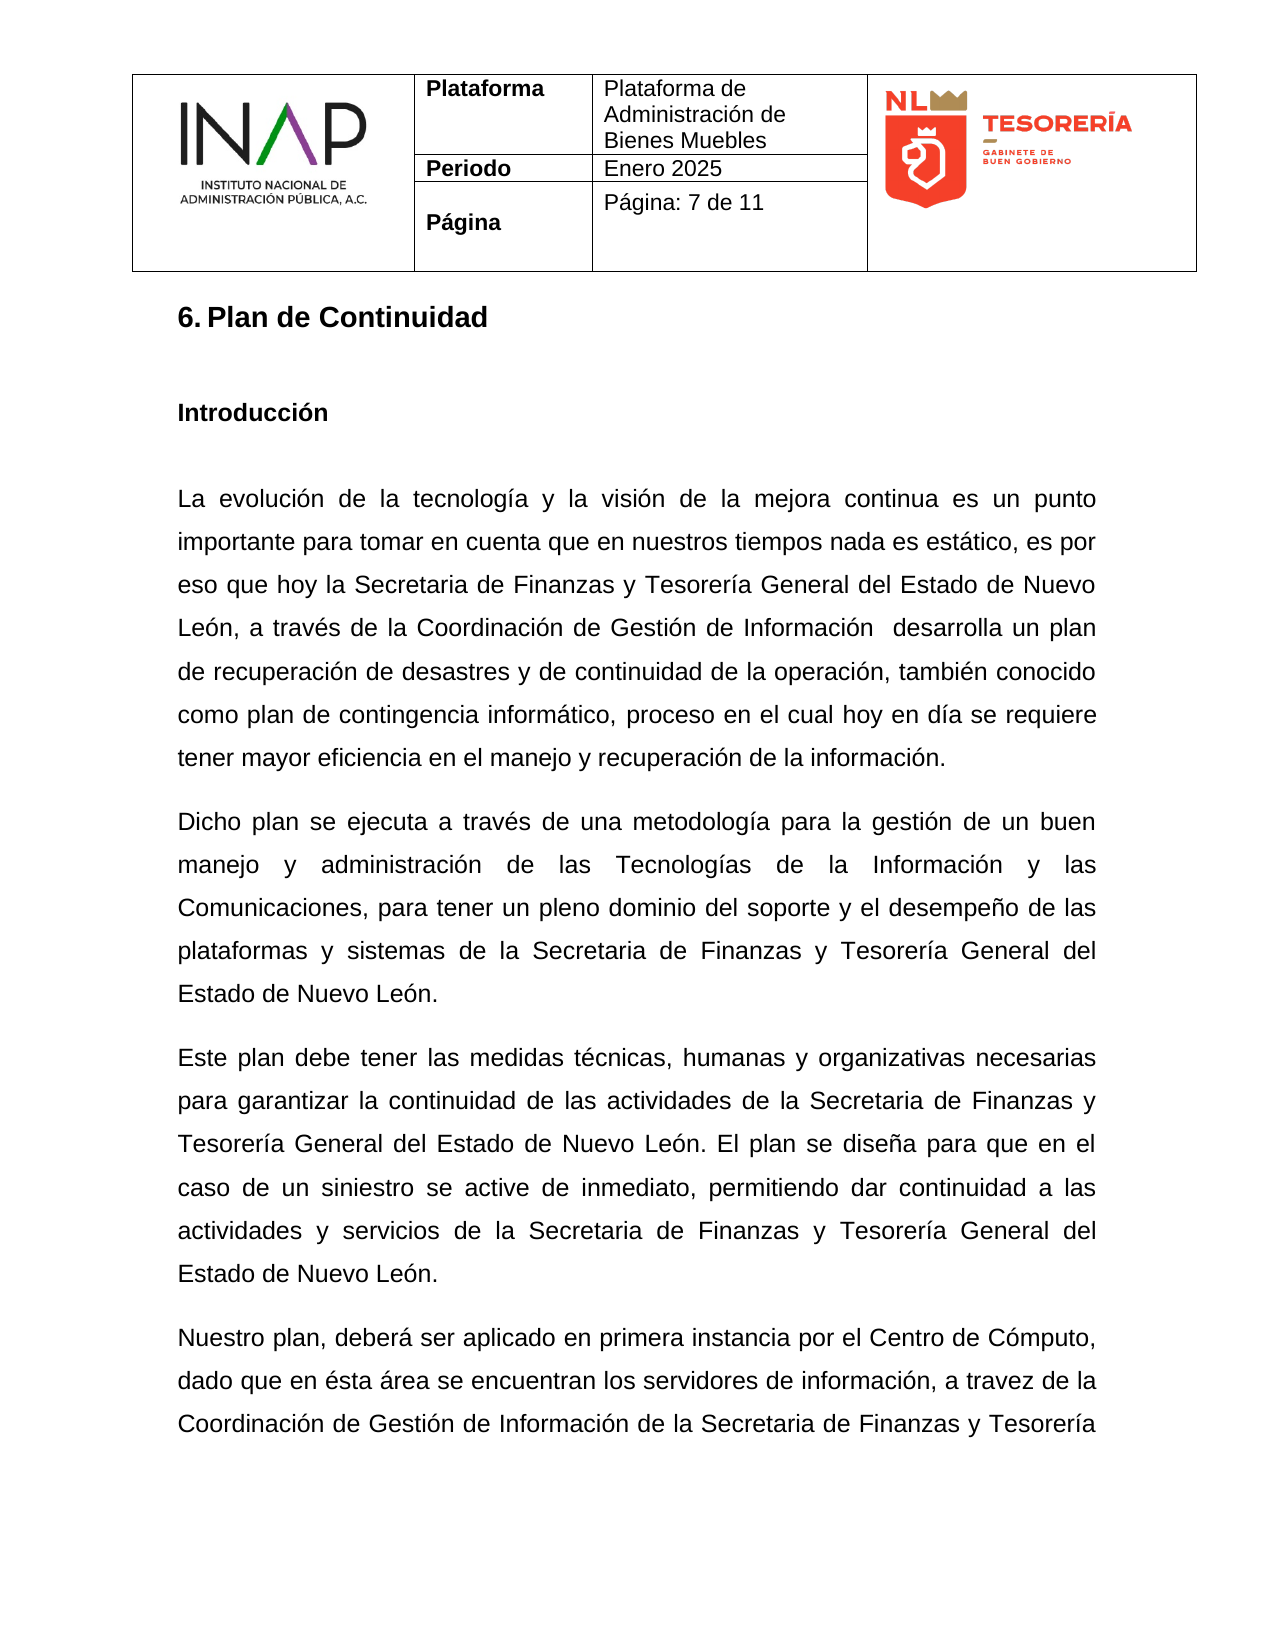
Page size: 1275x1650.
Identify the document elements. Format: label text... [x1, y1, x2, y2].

text Este plan debe tener las medidas técnicas, humanas y organizativas necesarias para garantizar la continuidad de las actividades de la Secretaria de Finanzas y Tesorería General del Estado de Nuevo León. El plan se diseña para que en el caso de un siniestro se active de inmediato, permitiendo dar continuidad a las actividades y servicios de la Secretaria de Finanzas y Tesorería General del Estado de Nuevo León. [177, 1043, 1098, 1287]
picture [143, 86, 400, 221]
text La evolución de la tecnología y la visión de la mejora continua es un punto importante para tomar en cuenta que en nuestros tiempos nada es estático, es por eso que hoy la Secretaria de Finanzas y Tesorería General del Estado de Nuevo León, a través de la Coordinación de Gestión de Información desarrolla un plan de recuperación de desastres y de continuidad de la operación, también conocido como plan de contingencia informático, proceso en el cual hoy en día se requiere tener mayor eficiencia en el manejo y recuperación de la información. [177, 484, 1098, 771]
subtitle Introducción [177, 398, 1098, 427]
list Plan de Continuidad [177, 300, 1098, 333]
text Dicho plan se ejecuta a través de una metodología para la gestión de un buen manejo y administración de las Tecnologías de la Información y las Comunicaciones, para tener un pleno dominio del soporte y el desempeño de las plataformas y sistemas de la Secretaria de Finanzas y Tesorería General del Estado de Nuevo León. [177, 807, 1098, 1008]
picture [878, 89, 1135, 208]
